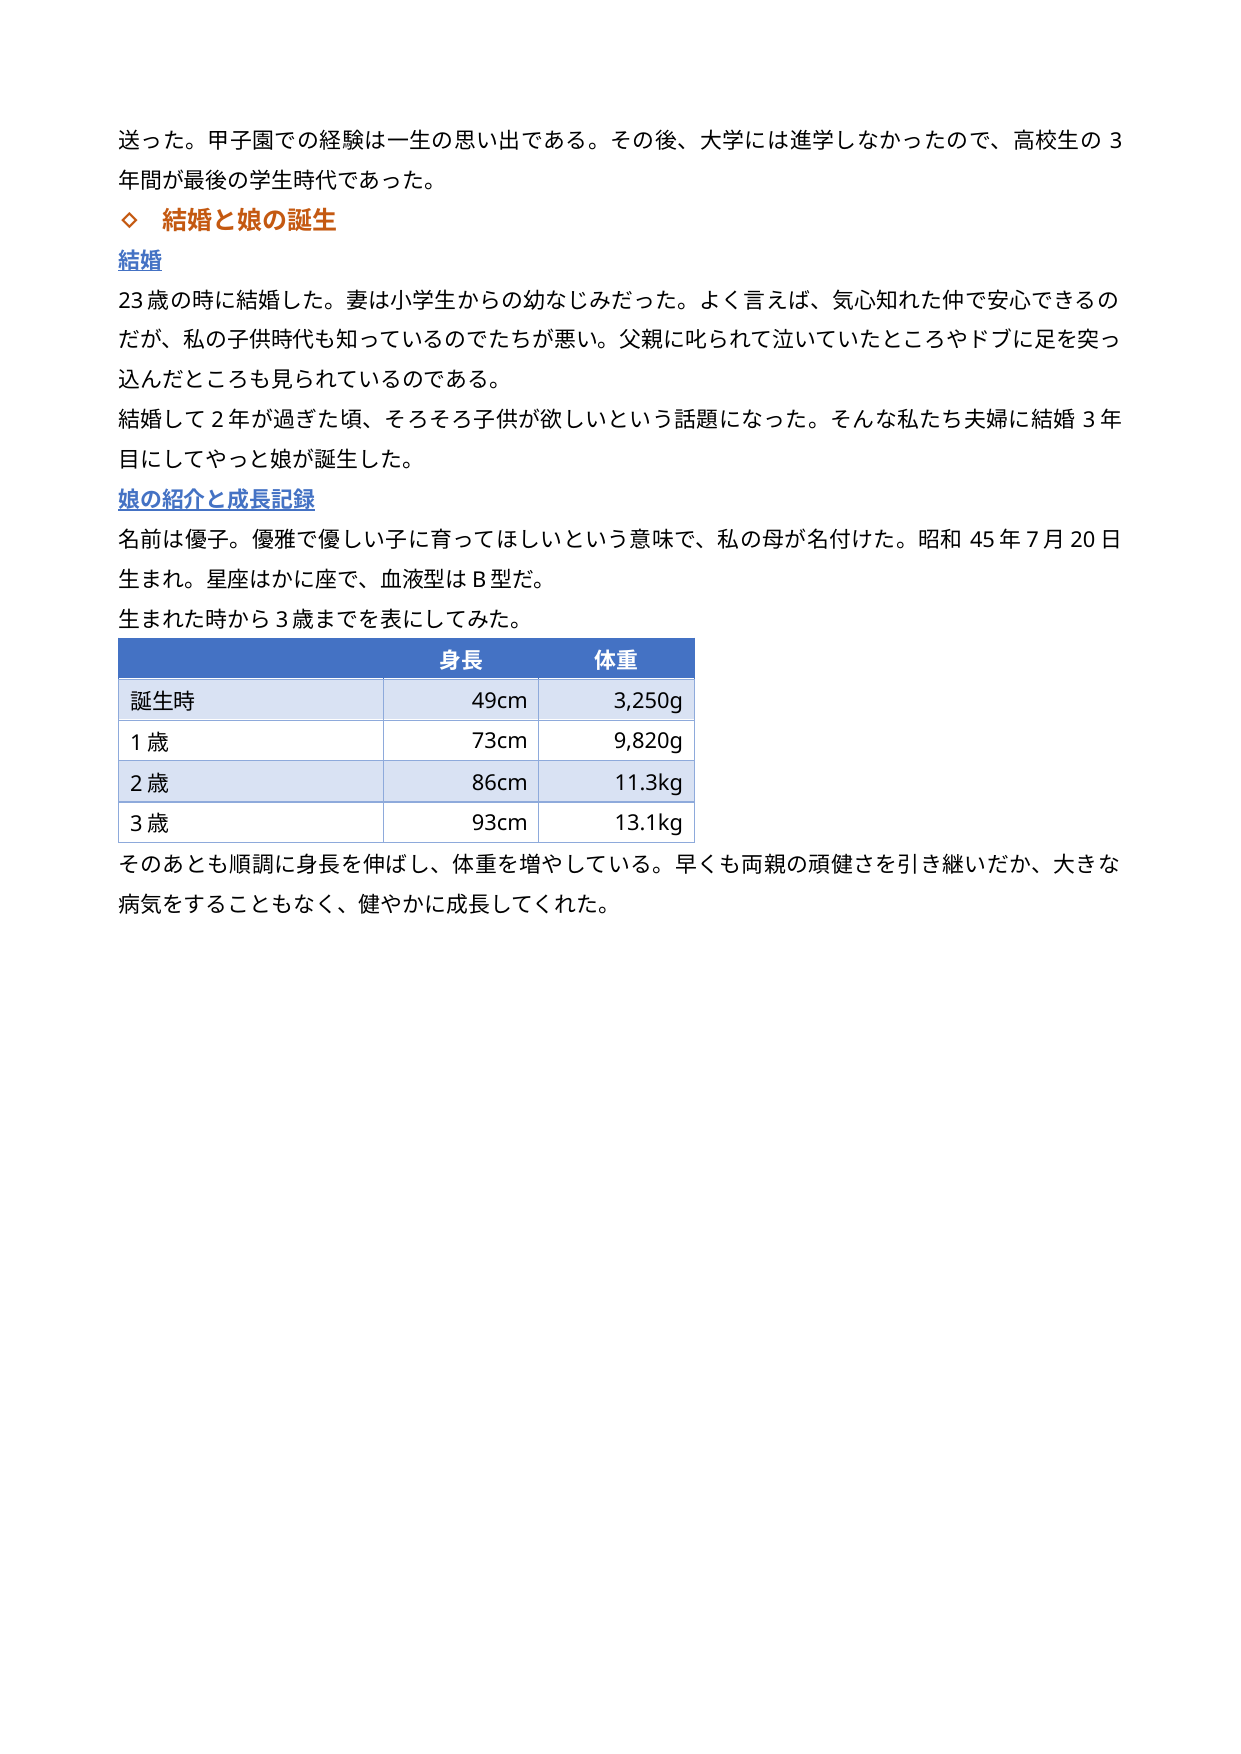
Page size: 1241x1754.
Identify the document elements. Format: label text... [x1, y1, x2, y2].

table_cell 11.3kg [539, 761, 694, 801]
text 娘の紹介と成長記録 [118, 478, 1122, 518]
table_header 身長 [384, 639, 538, 678]
text 結婚して2年が過ぎた頃、そろそろ子供が欲しいという話題になった。そんな私たち夫婦に結婚3年目にしてやっと娘が誕生した。 [118, 398, 1122, 478]
table_header [119, 639, 383, 678]
table_cell 49cm [384, 680, 538, 719]
text 名前は優子。優雅で優しい子に育ってほしいという意味で、私の母が名付けた。昭和45年7月20日生まれ。星座はかに座で、血液型はB型だ。 [118, 518, 1122, 598]
text そのあとも順調に身長を伸ばし、体重を増やしている。早くも両親の頑健さを引き継いだか、大きな病気をすることもなく、健やかに成長してくれた。 [118, 843, 1122, 923]
table_cell 3,250g [539, 680, 694, 719]
table_cell 3歳 [119, 803, 383, 842]
table_cell 誕生時 [119, 680, 383, 719]
table_cell 86cm [384, 761, 538, 801]
text 23歳の時に結婚した。妻は小学生からの幼なじみだった。よく言えば、気心知れた仲で安心できるのだが、私の子供時代も知っているのでたちが悪い。父親に叱られて泣いていたところやドブに足を突っ込んだところも見られているのである。 [118, 278, 1122, 398]
table_cell 2歳 [119, 761, 383, 801]
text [118, 119, 1122, 199]
table_cell 9,820g [539, 721, 694, 760]
table_header 体重 [539, 639, 694, 678]
subtitle 結婚と娘の誕生 [118, 199, 1122, 239]
text 生まれた時から3歳までを表にしてみた。 [118, 598, 1122, 638]
table_cell 13.1kg [539, 803, 694, 842]
table_cell 93cm [384, 803, 538, 842]
text 結婚 [118, 239, 1122, 278]
table_cell 73cm [384, 721, 538, 760]
table_cell 1歳 [119, 721, 383, 760]
